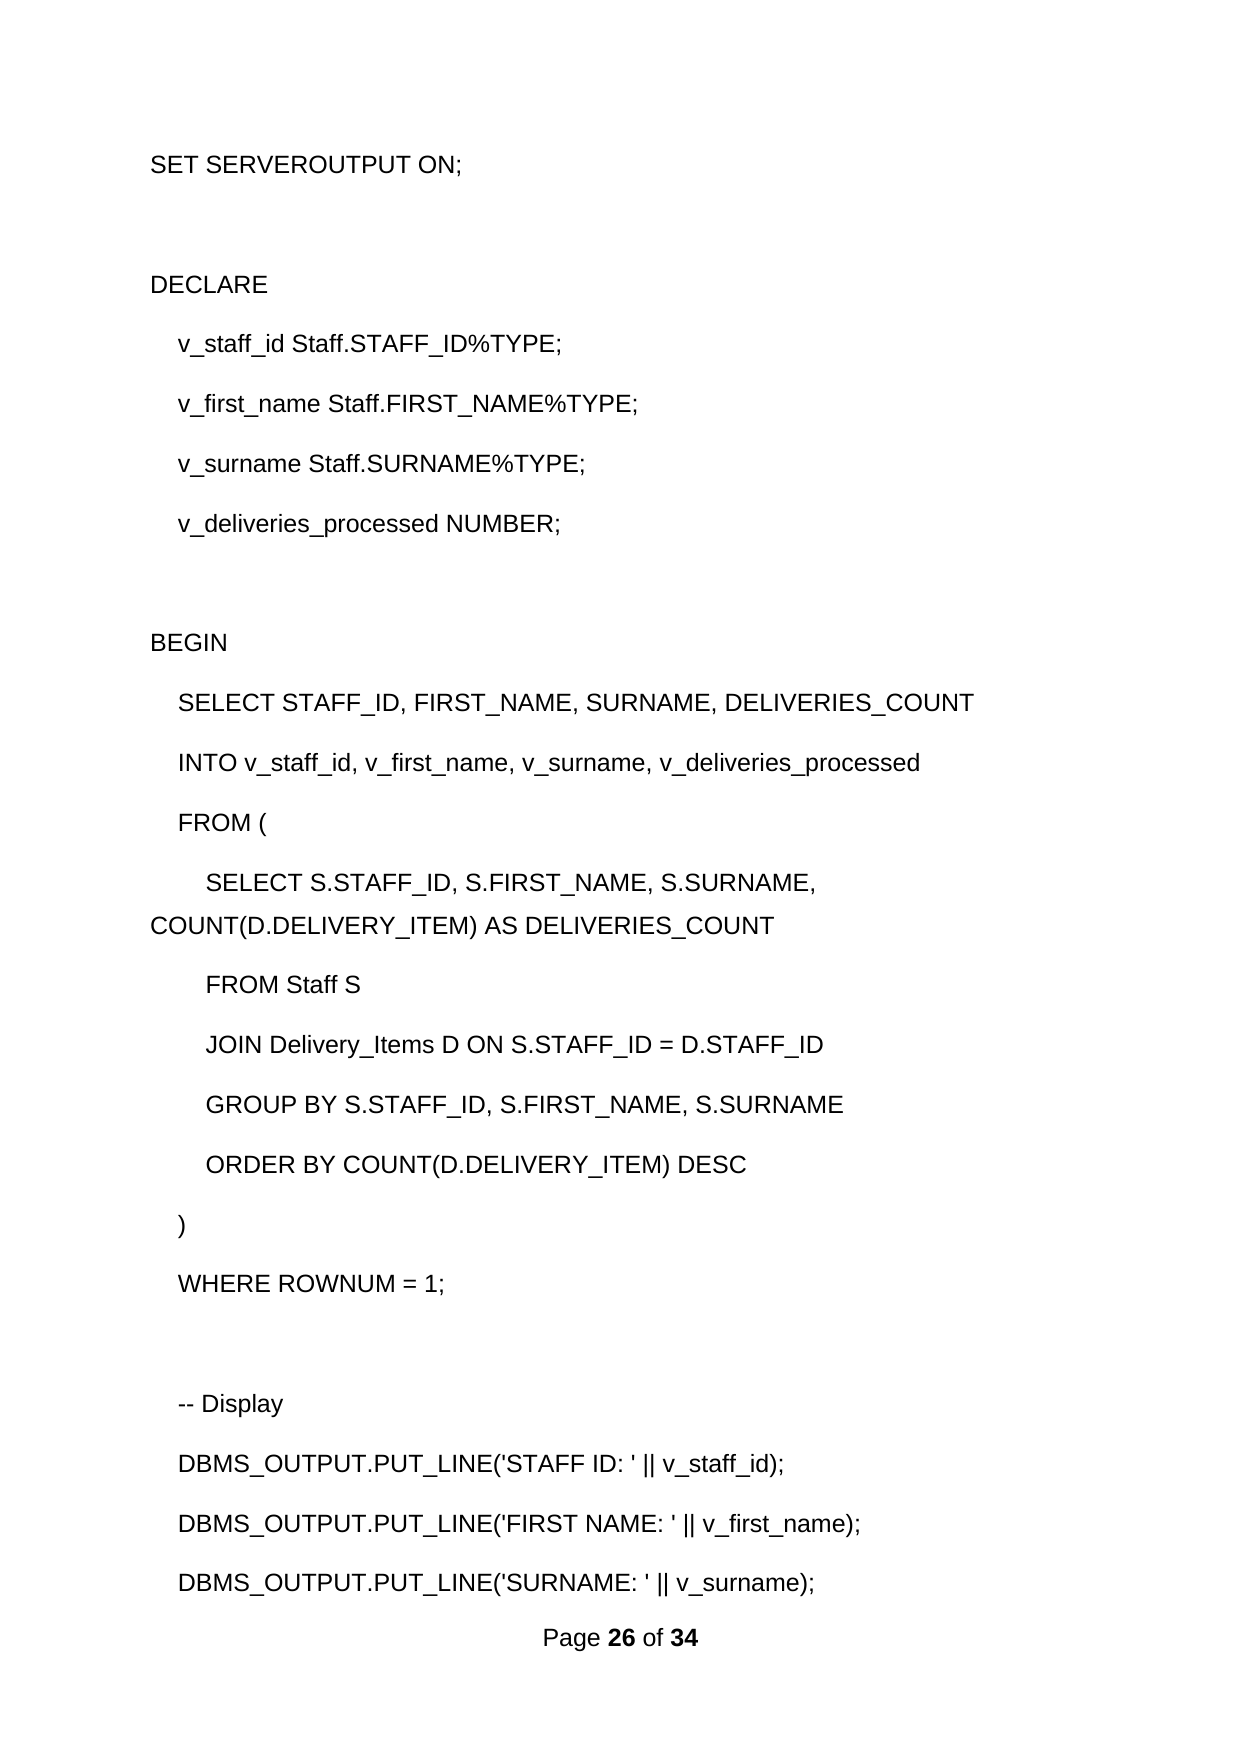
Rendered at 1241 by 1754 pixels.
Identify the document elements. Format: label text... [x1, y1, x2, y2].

text FROM ( [150, 808, 1090, 836]
text DBMS_OUTPUT.PUT_LINE('FIRST NAME: ' || v_first_name); [150, 1508, 1090, 1537]
text DECLARE [150, 269, 1090, 298]
text v_surname Staff.SURNAME%TYPE; [150, 449, 1090, 478]
text WHERE ROWNUM = 1; [150, 1269, 1090, 1298]
text GROUP BY S.STAFF_ID, S.FIRST_NAME, S.SURNAME [150, 1090, 1090, 1119]
text SELECT STAFF_ID, FIRST_NAME, SURNAME, DELIVERIES_COUNT [150, 688, 1090, 717]
text v_deliveries_processed NUMBER; [150, 509, 1090, 537]
text JOIN Delivery_Items D ON S.STAFF_ID = D.STAFF_ID [150, 1030, 1090, 1059]
text v_first_name Staff.FIRST_NAME%TYPE; [150, 389, 1090, 418]
text SET SERVEROUTPUT ON; [150, 150, 1090, 179]
text ORDER BY COUNT(D.DELIVERY_ITEM) DESC [150, 1150, 1090, 1178]
text ) [150, 1209, 1090, 1238]
text SELECT S.STAFF_ID, S.FIRST_NAME, S.SURNAME, COUNT(D.DELIVERY_ITEM) AS DELIVERIES_COUNT [150, 867, 1090, 939]
text FROM Staff S [150, 970, 1090, 999]
text BEGIN [150, 628, 1090, 657]
text DBMS_OUTPUT.PUT_LINE('STAFF ID: ' || v_staff_id); [150, 1449, 1090, 1477]
text DBMS_OUTPUT.PUT_LINE('SURNAME: ' || v_surname); [150, 1568, 1090, 1597]
text INTO v_staff_id, v_first_name, v_surname, v_deliveries_processed [150, 748, 1090, 777]
text -- Display [150, 1389, 1090, 1418]
text v_staff_id Staff.STAFF_ID%TYPE; [150, 329, 1090, 358]
